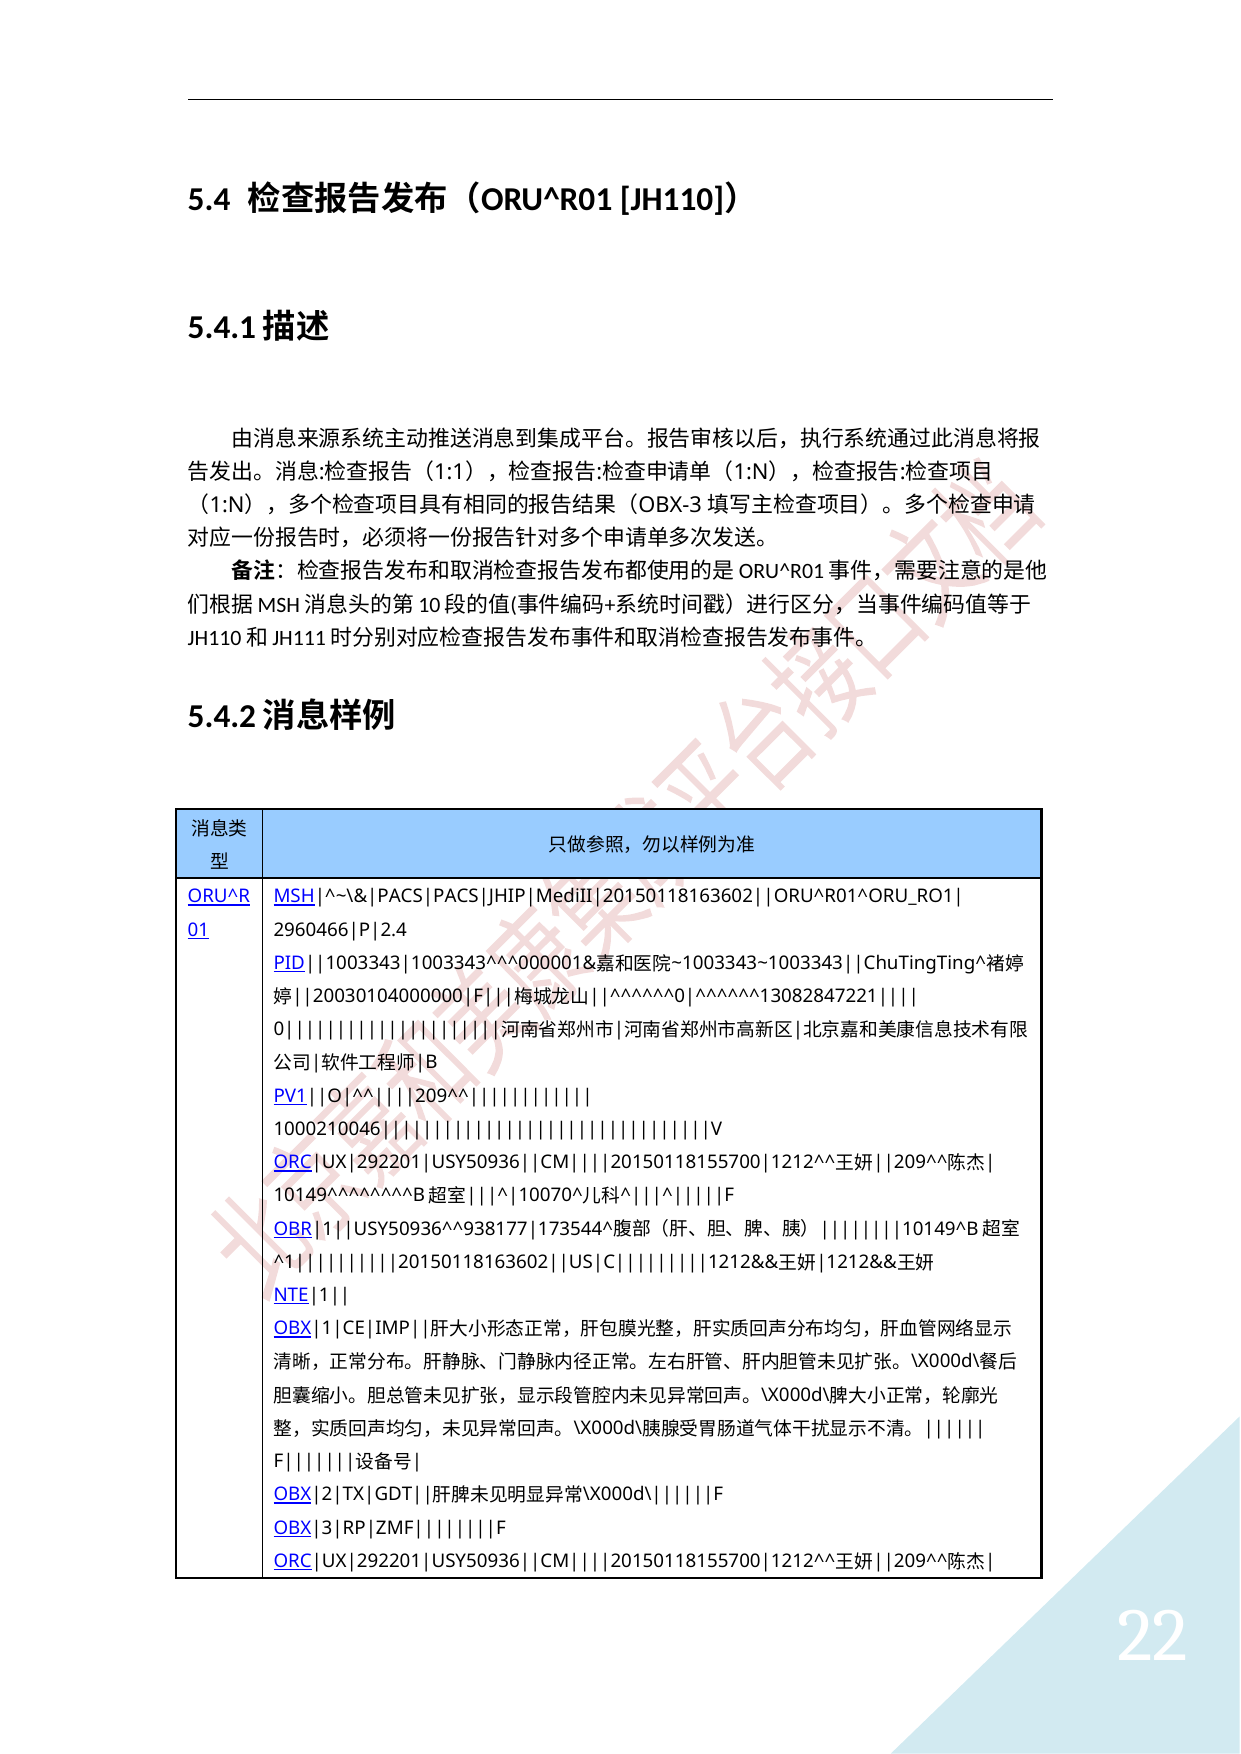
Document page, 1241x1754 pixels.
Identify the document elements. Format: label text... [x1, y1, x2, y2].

table_cell ORU^R01 [177, 879, 262, 1577]
text 备注：检查报告发布和取消检查报告发布都使用的是ORU^R01事件，需要注意的是他们根据MSH消息头的第10段的值(事件编码+系统时间戳）进行区分，当事件编码值等于JH110和JH111时分别对应检查报告发布事件和取消检查报告发布事件。 [187, 553, 1053, 652]
subtitle 检查报告发布（ORU^R01 [JH110]） [187, 162, 1053, 229]
table_header 只做参照，勿以样例为准 [263, 810, 1040, 877]
subtitle 描述 [187, 291, 1053, 358]
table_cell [263, 879, 1040, 1577]
text 由消息来源系统主动推送消息到集成平台。报告审核以后，执行系统通过此消息将报告发出。消息:检查报告（1:1），检查报告:检查申请单（1:N），检查报告:检查项目（1:N），多个检查项目具有相同的报告结果（OBX-3 填写主检查项目）。多个检查申请对应一份报告时，必须将一份报告针对多个申请单多次发送。 [187, 420, 1053, 553]
table_header 消息类型 [177, 810, 262, 877]
subtitle 消息样例 [187, 679, 1053, 746]
